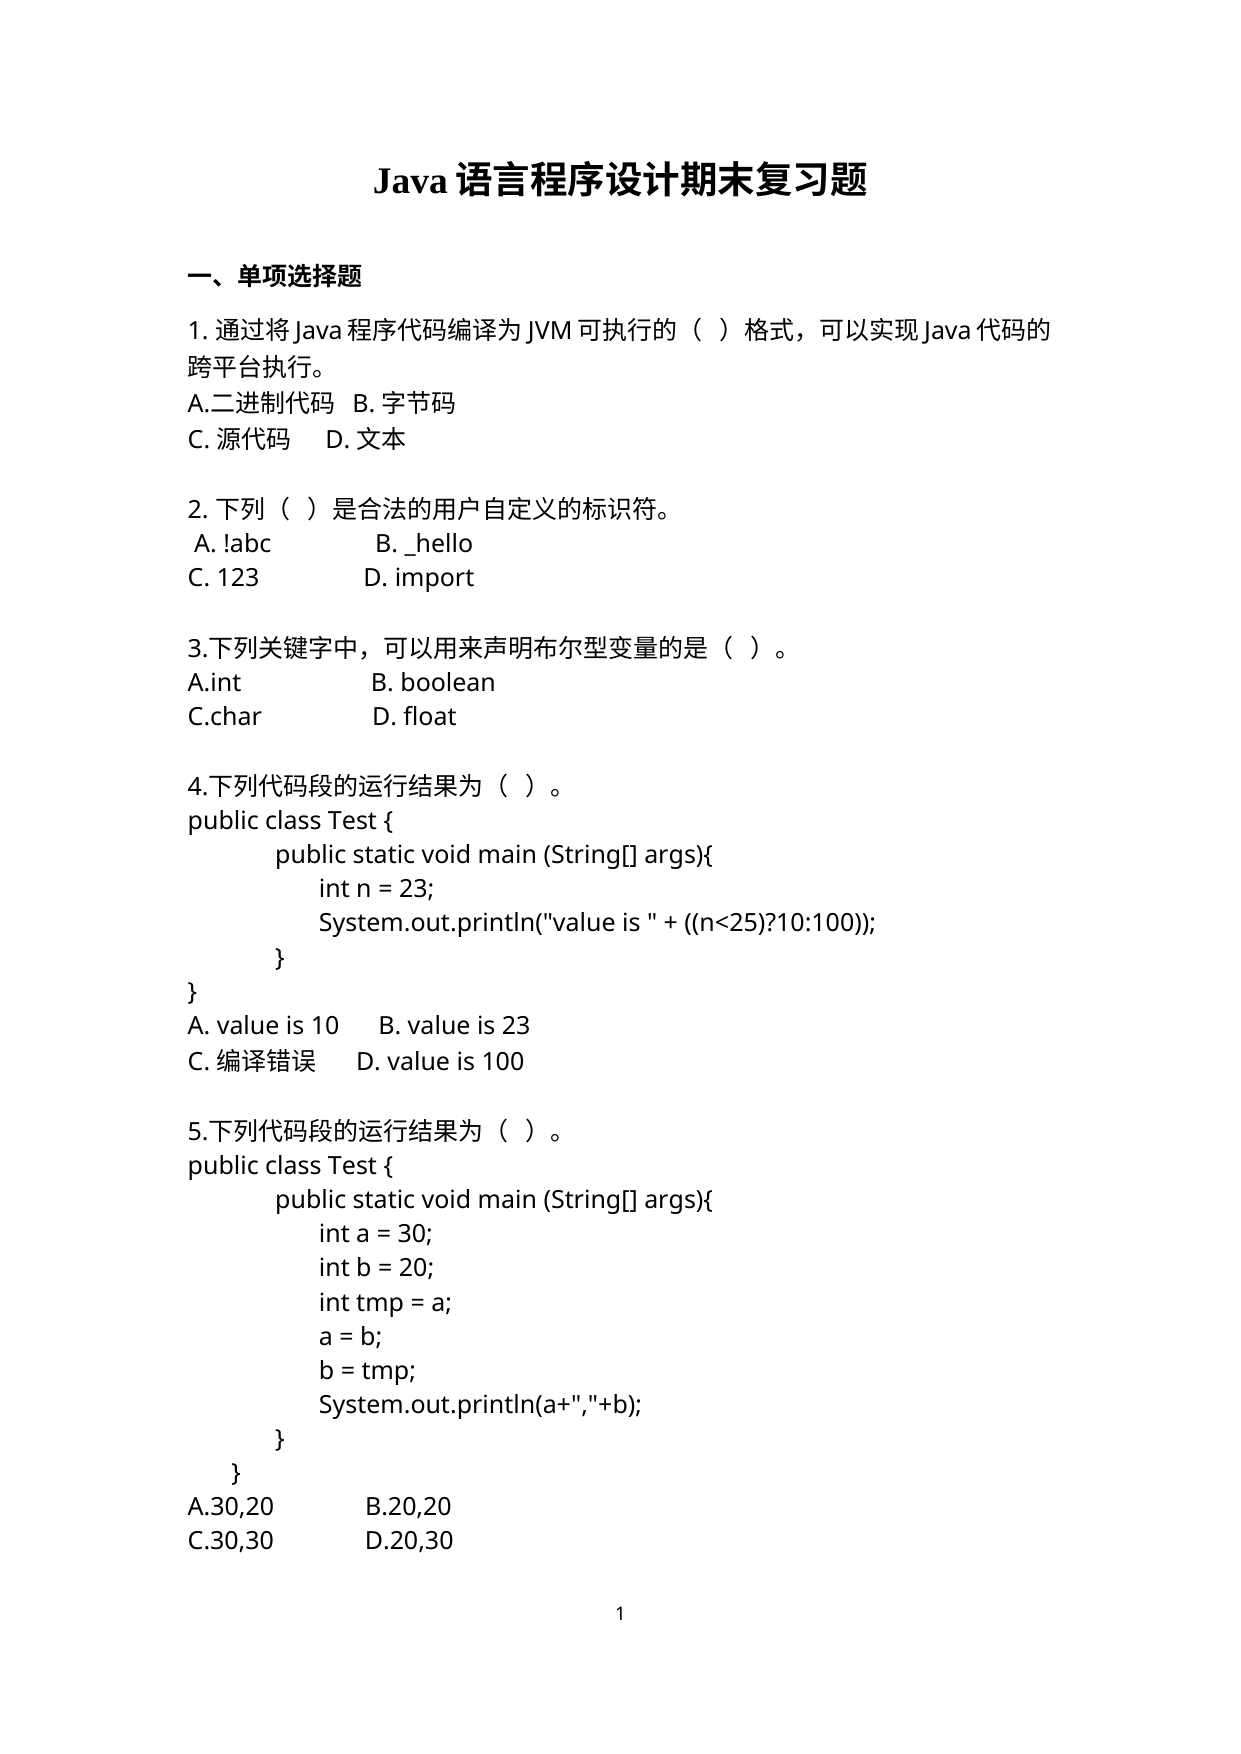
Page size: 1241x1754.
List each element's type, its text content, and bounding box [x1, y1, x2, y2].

text 2. 下列（ ）是合法的用户自定义的标识符。 [187, 490, 1053, 526]
text public static void main (String[] args){ [187, 837, 1053, 871]
text } [187, 1420, 1053, 1454]
text 1. 通过将Java程序代码编译为JVM可执行的（ ）格式，可以实现Java代码的跨平台执行。 [187, 311, 1053, 383]
text C. 123 D. import [187, 560, 1053, 594]
list 单项选择题 [187, 256, 1053, 293]
text } [187, 1454, 1053, 1488]
text int b = 20; [187, 1250, 1053, 1284]
text } [187, 939, 1053, 973]
text System.out.println(a+","+b); [187, 1386, 1053, 1420]
text 3.下列关键字中，可以用来声明布尔型变量的是（ ）。 [187, 628, 1053, 664]
text A. !abc B. _hello [187, 526, 1053, 560]
text public class Test { [187, 803, 1053, 837]
text b = tmp; [187, 1352, 1053, 1386]
text A.30,20 B.20,20 [187, 1488, 1053, 1523]
text A.int B. boolean [187, 664, 1053, 698]
text C. 编译错误 D. value is 100 [187, 1041, 1053, 1078]
text 5.下列代码段的运行结果为（ ）。 [187, 1112, 1053, 1148]
text public class Test { [187, 1148, 1053, 1182]
text C.char D. float [187, 698, 1053, 733]
text Java语言程序设计期末复习题 [187, 150, 1053, 204]
text A.二进制代码 B. 字节码 [187, 383, 1053, 419]
text } [187, 973, 1053, 1007]
text int tmp = a; [187, 1284, 1053, 1318]
text C. 源代码 D. 文本 [187, 419, 1053, 456]
text int n = 23; [187, 871, 1053, 905]
text 4.下列代码段的运行结果为（ ）。 [187, 767, 1053, 803]
text int a = 30; [187, 1216, 1053, 1250]
text C.30,30 D.20,30 [187, 1523, 1053, 1557]
text System.out.println("value is " + ((n<25)?10:100)); [187, 905, 1053, 939]
text public static void main (String[] args){ [187, 1182, 1053, 1216]
text A. value is 10 B. value is 23 [187, 1007, 1053, 1041]
text a = b; [187, 1318, 1053, 1352]
